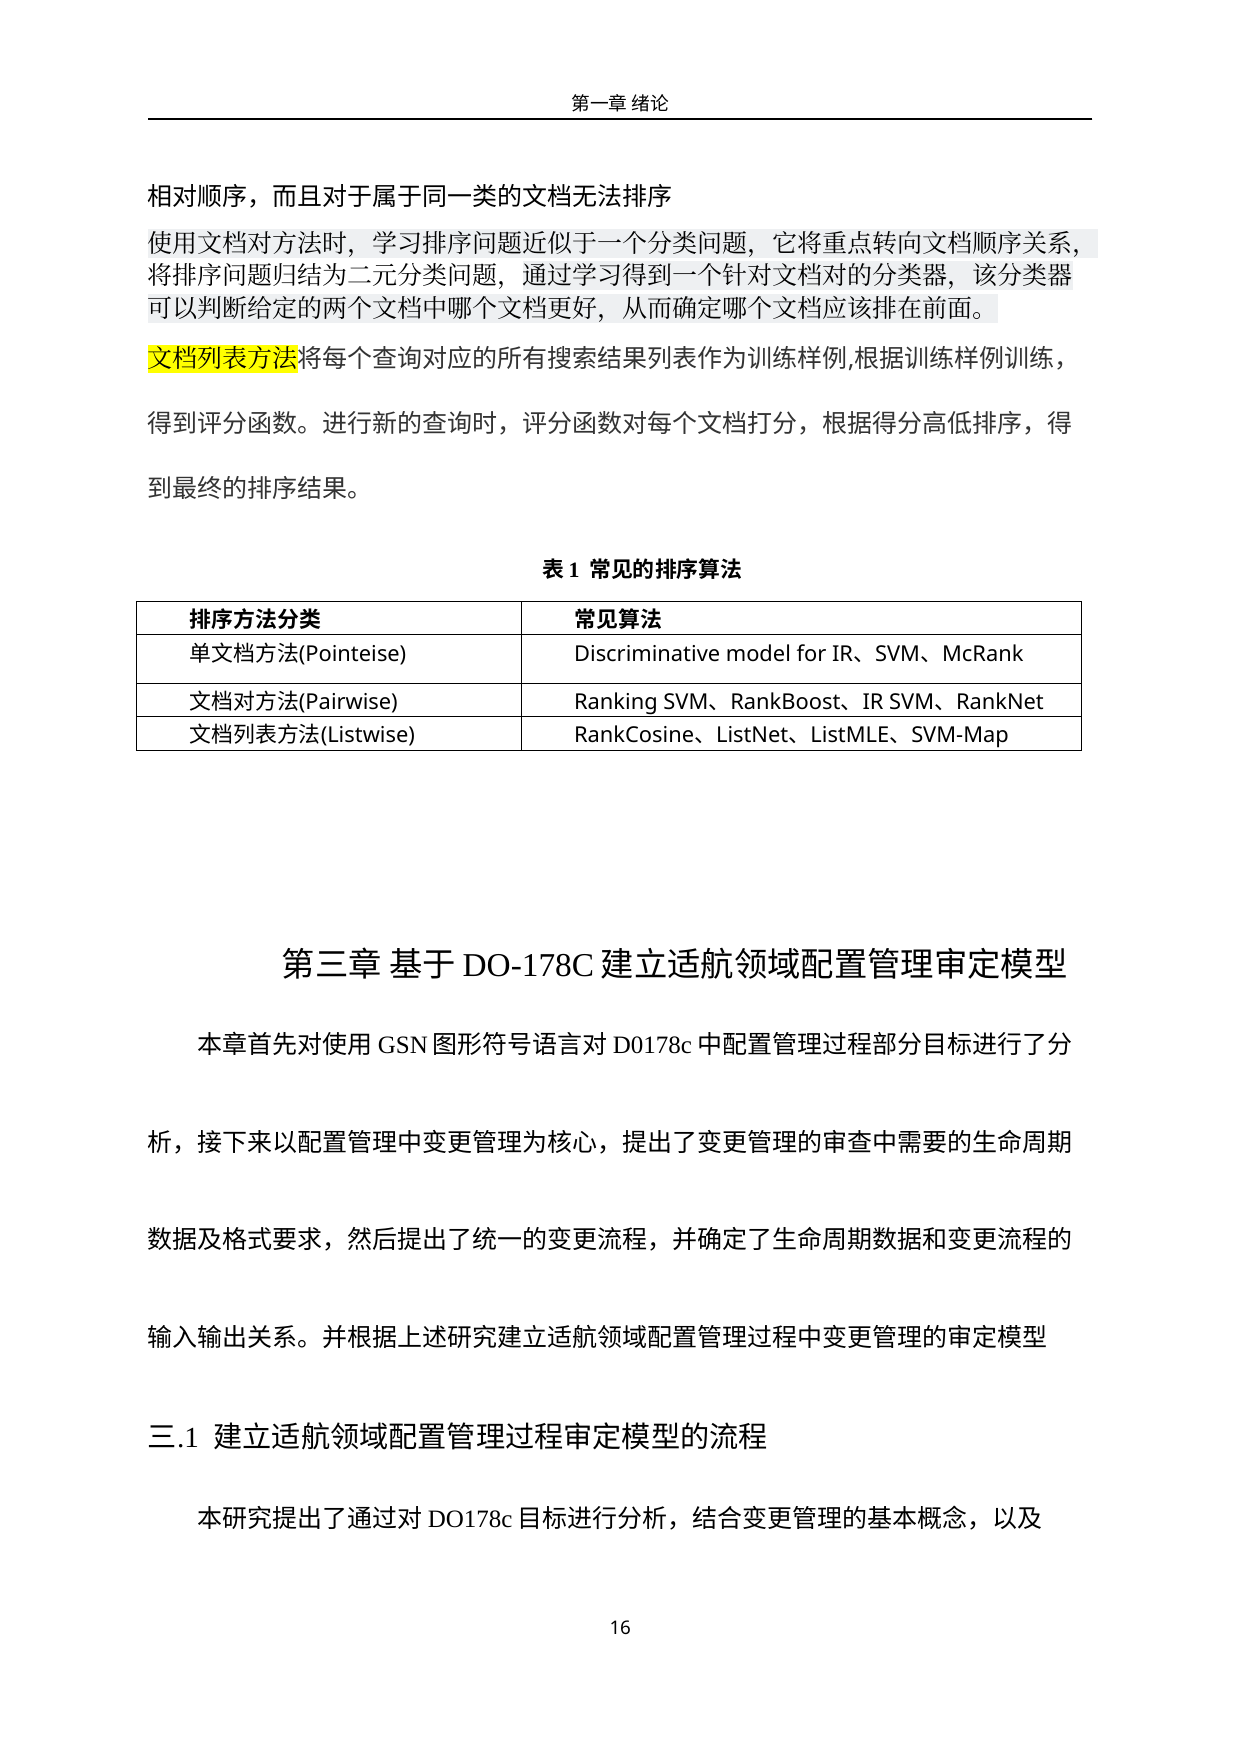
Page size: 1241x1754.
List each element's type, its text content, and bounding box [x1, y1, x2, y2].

text 使用文档对方法时，学习排序问题近似于一个分类问题，它将重点转向文档顺序关系，将排序问题归结为二元分类问题，通过学习得到一个针对文档对的分类器，该分类器可以判断给定的两个文档中哪个文档更好，从而确定哪个文档应该排在前面。 [148, 258, 1092, 324]
text 本研究提出了通过对DO178c目标进行分析，结合变更管理的基本概念，以及DO178c中有关生命周期数据的概念和规定，建立了统一的变更管理流程，并 确定了生命周期数据和变更流程的输入输出关系 ，最终得到适航领域配置管理过程审定模型，对配置管理过程自动审定模型建模流程如下图所示。 [148, 1484, 1092, 1549]
table_cell 单文档方法(Pointeise) [137, 635, 521, 682]
text 本章首先对使用GSN图形符号语言对D0178c中配置管理过程部分目标进行了分析，接下来以配置管理中变更管理为核心，提出了变更管理的审查中需要的生命周期数据及格式要求，然后提出了统一的变更流程，并确定了生命周期数据和变更流程的输入输出关系。并根据上述研究建立适航领域配置管理过程中变更管理的审定模型 [148, 1011, 1092, 1368]
subtitle 建立适航领域配置管理过程审定模型的流程 [148, 1402, 1092, 1467]
subtitle 基于DO-178C建立适航领域配置管理审定模型 [310, 929, 1092, 994]
text 单文档方法将文档用特征向量表示，然后将排序问题转化成机器学习中的常规的分类问题，使用等级回归或分类算法来进行分级（类）。该方法没有考虑文档之间的相对顺序，而且对于属于同一类的文档无法排序 [148, 162, 1092, 227]
table_cell Ranking SVM、RankBoost、IR SVM、RankNet [522, 684, 1081, 716]
text 文档列表方法将每个查询对应的所有搜索结果列表作为训练样例,根据训练样例训练，得到评分函数。进行新的查询时，评分函数对每个文档打分，根据得分高低排序，得到最终的排序结果。 [148, 324, 1092, 519]
table_header 排序方法分类 [137, 602, 521, 634]
table_header 常见算法 [522, 602, 1081, 634]
table_cell Discriminative model for IR、SVM、McRank [522, 635, 1081, 682]
table_cell 文档列表方法(Listwise) [137, 717, 521, 749]
table_cell RankCosine、ListNet、ListMLE、SVM-Map [522, 717, 1081, 749]
table_cell 文档对方法(Pairwise) [137, 684, 521, 716]
